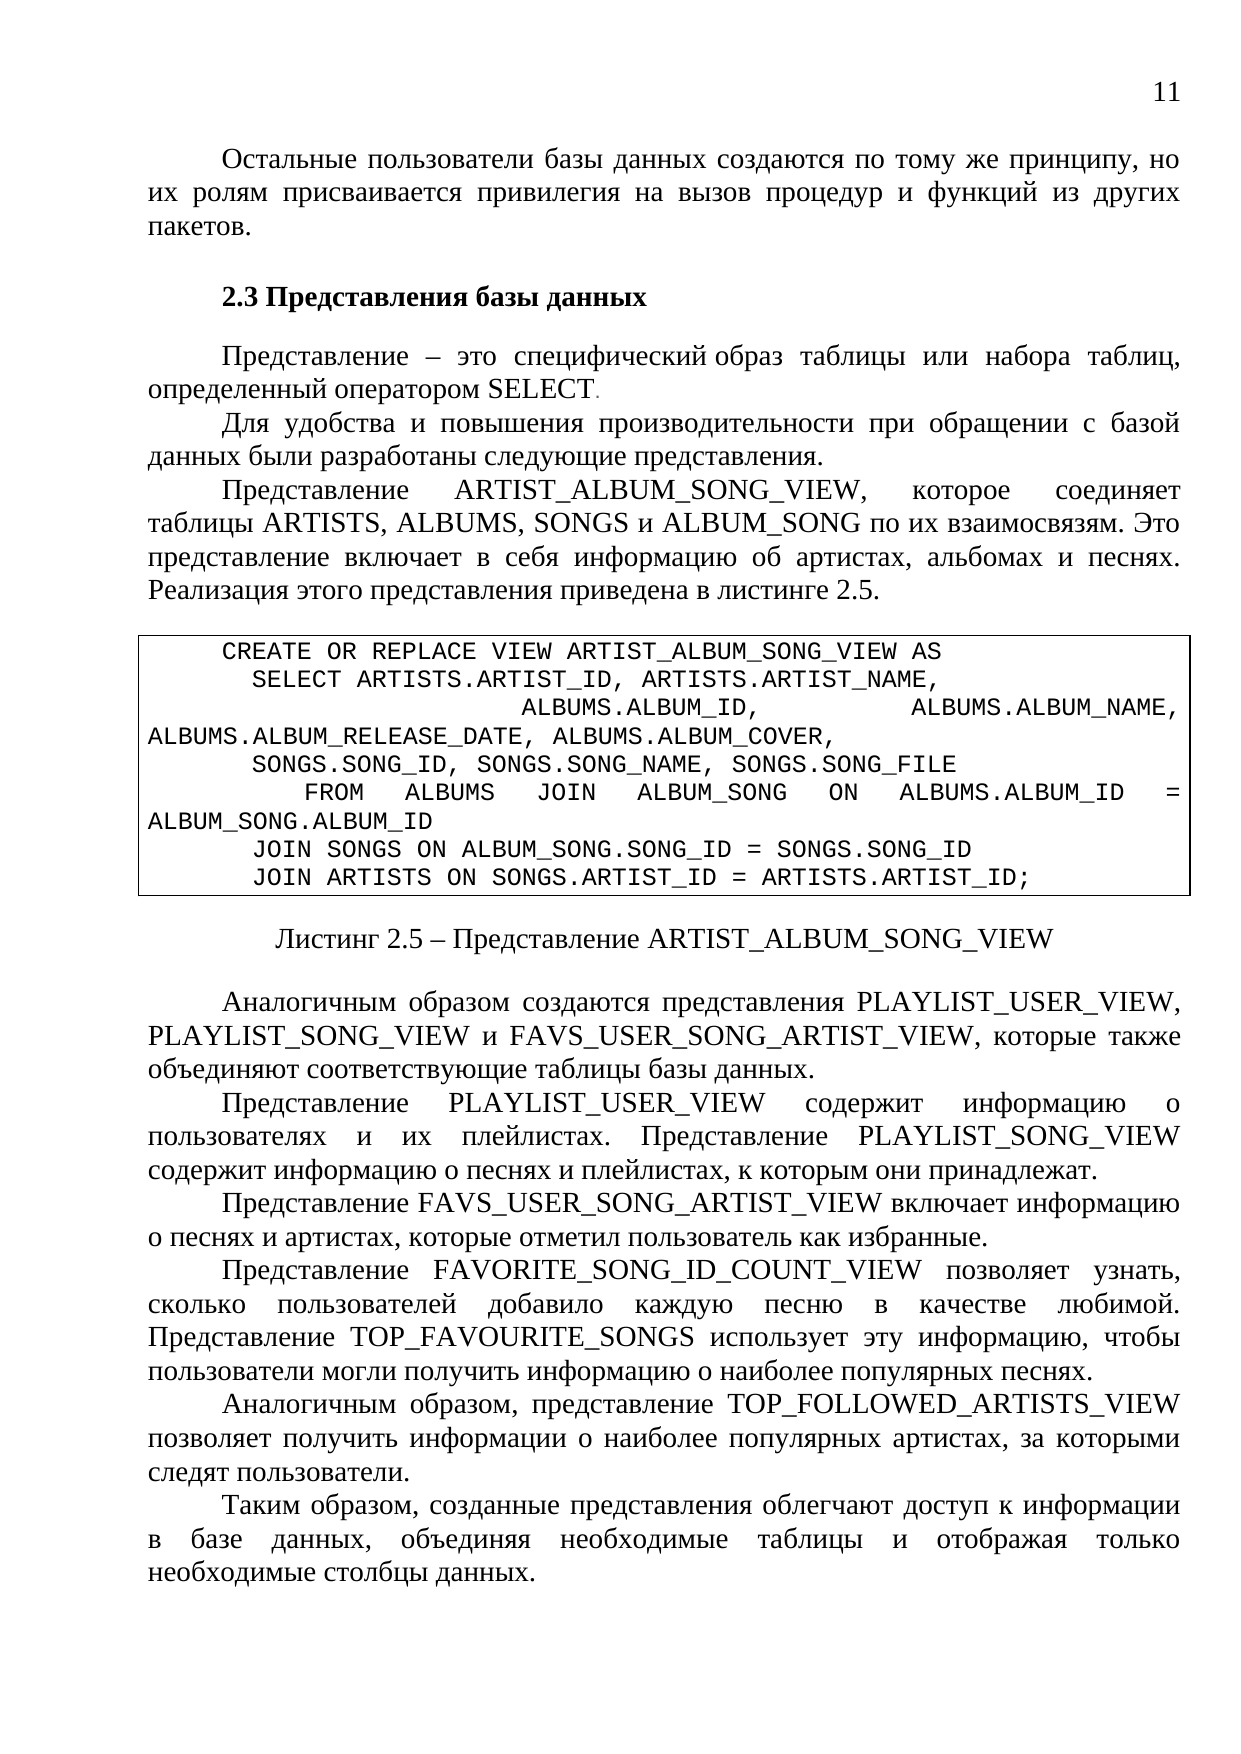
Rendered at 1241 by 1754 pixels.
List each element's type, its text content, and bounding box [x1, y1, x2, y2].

text JOIN SONGS ON ALBUM_SONG.SONG_ID = SONGS.SONG_ID [148, 837, 1181, 862]
text CREATE OR REPLACE VIEW ARTIST_ALBUM_SONG_VIEW AS [139, 636, 1189, 667]
text SELECT ARTISTS.ARTIST_ID, ARTISTS.ARTIST_NAME, [148, 667, 1181, 695]
text Представление FAVS_USER_SONG_ARTIST_VIEW включает информацию о песнях и артистах, которые отметил пользователь как избранные. [148, 1185, 1181, 1252]
text Остальные пользователи базы данных создаются по тому же принципу, но их ролям присваивается привилегия на вызов процедур и функций из других пакетов. [148, 141, 1181, 242]
text JOIN ARTISTS ON SONGS.ARTIST_ID = ARTISTS.ARTIST_ID; [139, 862, 1189, 895]
text SONGS.SONG_ID, SONGS.SONG_NAME, SONGS.SONG_FILE [148, 752, 1181, 780]
text Представление FAVORITE_SONG_ID_COUNT_VIEW позволяет узнать, сколько пользователей добавило каждую песню в качестве любимой. Представление TOP_FAVOURITE_SONGS использует эту информацию, чтобы пользователи могли получить информацию о наиболее популярных песнях. [148, 1252, 1181, 1387]
text Для удобства и повышения производительности при обращении с базой данных были разработаны следующие представления. [148, 405, 1181, 472]
text Представление ARTIST_ALBUM_SONG_VIEW, которое соединяет таблицы ARTISTS, ALBUMS, SONGS и ALBUM_SONG по их взаимосвязям. Это представление включает в себя информацию об артистах, альбомах и песнях. Реализация этого представления приведена в листинге 2.5. [148, 472, 1181, 606]
text Аналогичным образом, представление TOP_FOLLOWED_ARTISTS_VIEW позволяет получить информации о наиболее популярных артистах, за которыми следят пользователи. [148, 1387, 1181, 1487]
text Представление PLAYLIST_USER_VIEW содержит информацию о пользователях и их плейлистах. Представление PLAYLIST_SONG_VIEW содержит информацию о песнях и плейлистах, к которым они принадлежат. [148, 1085, 1181, 1185]
text ALBUMS.ALBUM_ID, ALBUMS.ALBUM_NAME, ALBUMS.ALBUM_RELEASE_DATE, ALBUMS.ALBUM_COVER, [148, 695, 1181, 752]
subtitle 2.3 Представления базы данных [222, 279, 1181, 313]
text Аналогичным образом создаются представления PLAYLIST_USER_VIEW, PLAYLIST_SONG_VIEW и FAVS_USER_SONG_ARTIST_VIEW, которые также объединяют соответствующие таблицы базы данных. [148, 984, 1181, 1085]
text Представление – это специфический образ таблицы или набора таблиц, определенный оператором SELECT. [148, 338, 1181, 405]
text Листинг 2.5 – Представление ARTIST_ALBUM_SONG_VIEW [148, 921, 1181, 955]
text FROM ALBUMS JOIN ALBUM_SONG ON ALBUMS.ALBUM_ID = ALBUM_SONG.ALBUM_ID [148, 780, 1181, 837]
text Таким образом, созданные представления облегчают доступ к информации в базе данных, объединяя необходимые таблицы и отображая только необходимые столбцы данных. [148, 1487, 1181, 1588]
